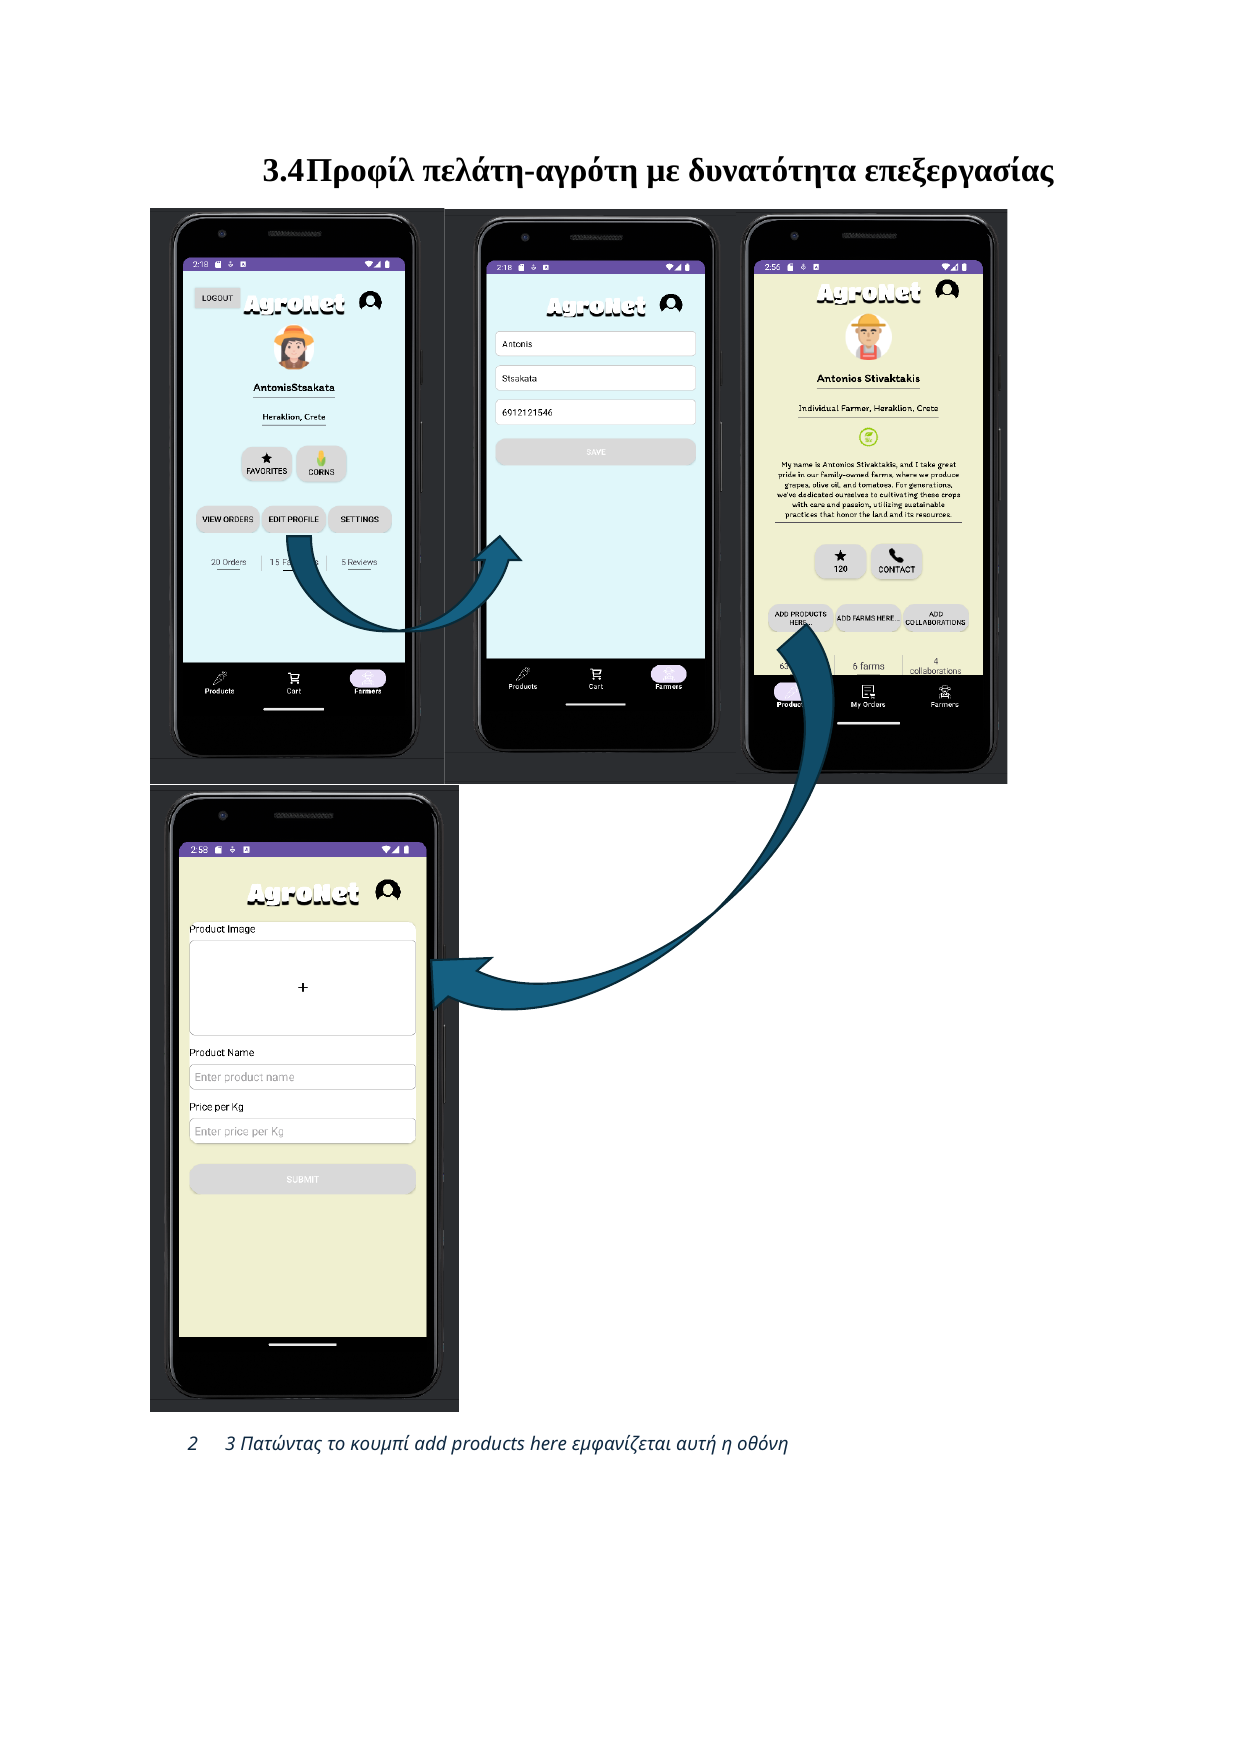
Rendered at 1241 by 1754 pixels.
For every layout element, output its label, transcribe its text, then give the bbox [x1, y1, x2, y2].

picture [150, 785, 459, 1412]
picture [150, 208, 1008, 784]
list Προφίλ πελάτη-αγρότη με δυνατότητα επεξεργασίας [262, 150, 1090, 188]
